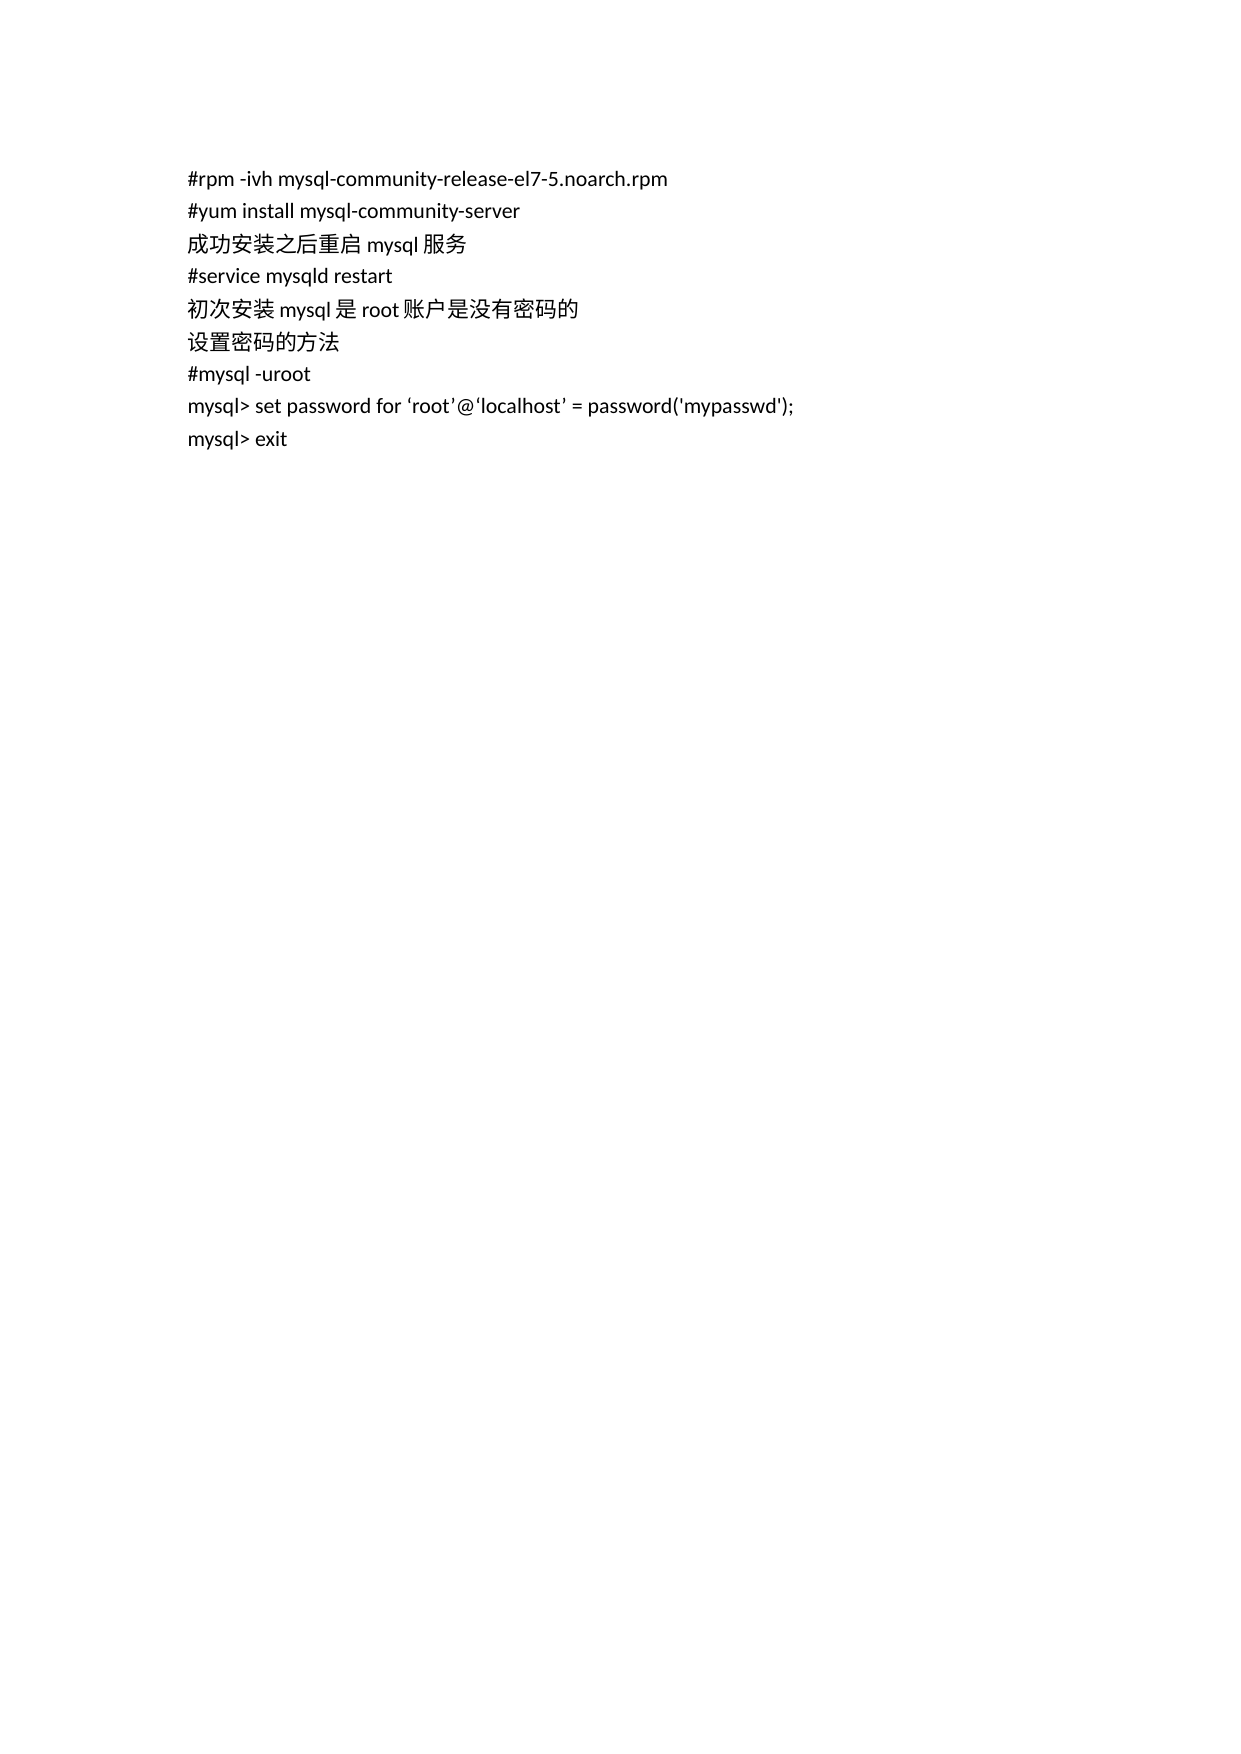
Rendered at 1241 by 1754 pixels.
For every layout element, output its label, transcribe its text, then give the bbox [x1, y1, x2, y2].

text 成功安装之后重启mysql服务 [187, 227, 1053, 259]
text 初次安装mysql是root账户是没有密码的 [187, 292, 1053, 324]
text #mysql -uroot [187, 357, 1053, 389]
text 设置密码的方法 [187, 324, 1053, 357]
text mysql> set password for ‘root’@‘localhost’ = password('mypasswd'); [187, 389, 1053, 422]
text #yum install mysql-community-server [187, 194, 1053, 227]
text #service mysqld restart [187, 259, 1053, 292]
text #rpm -ivh mysql-community-release-el7-5.noarch.rpm [187, 162, 1053, 194]
text mysql> exit [187, 422, 1053, 454]
